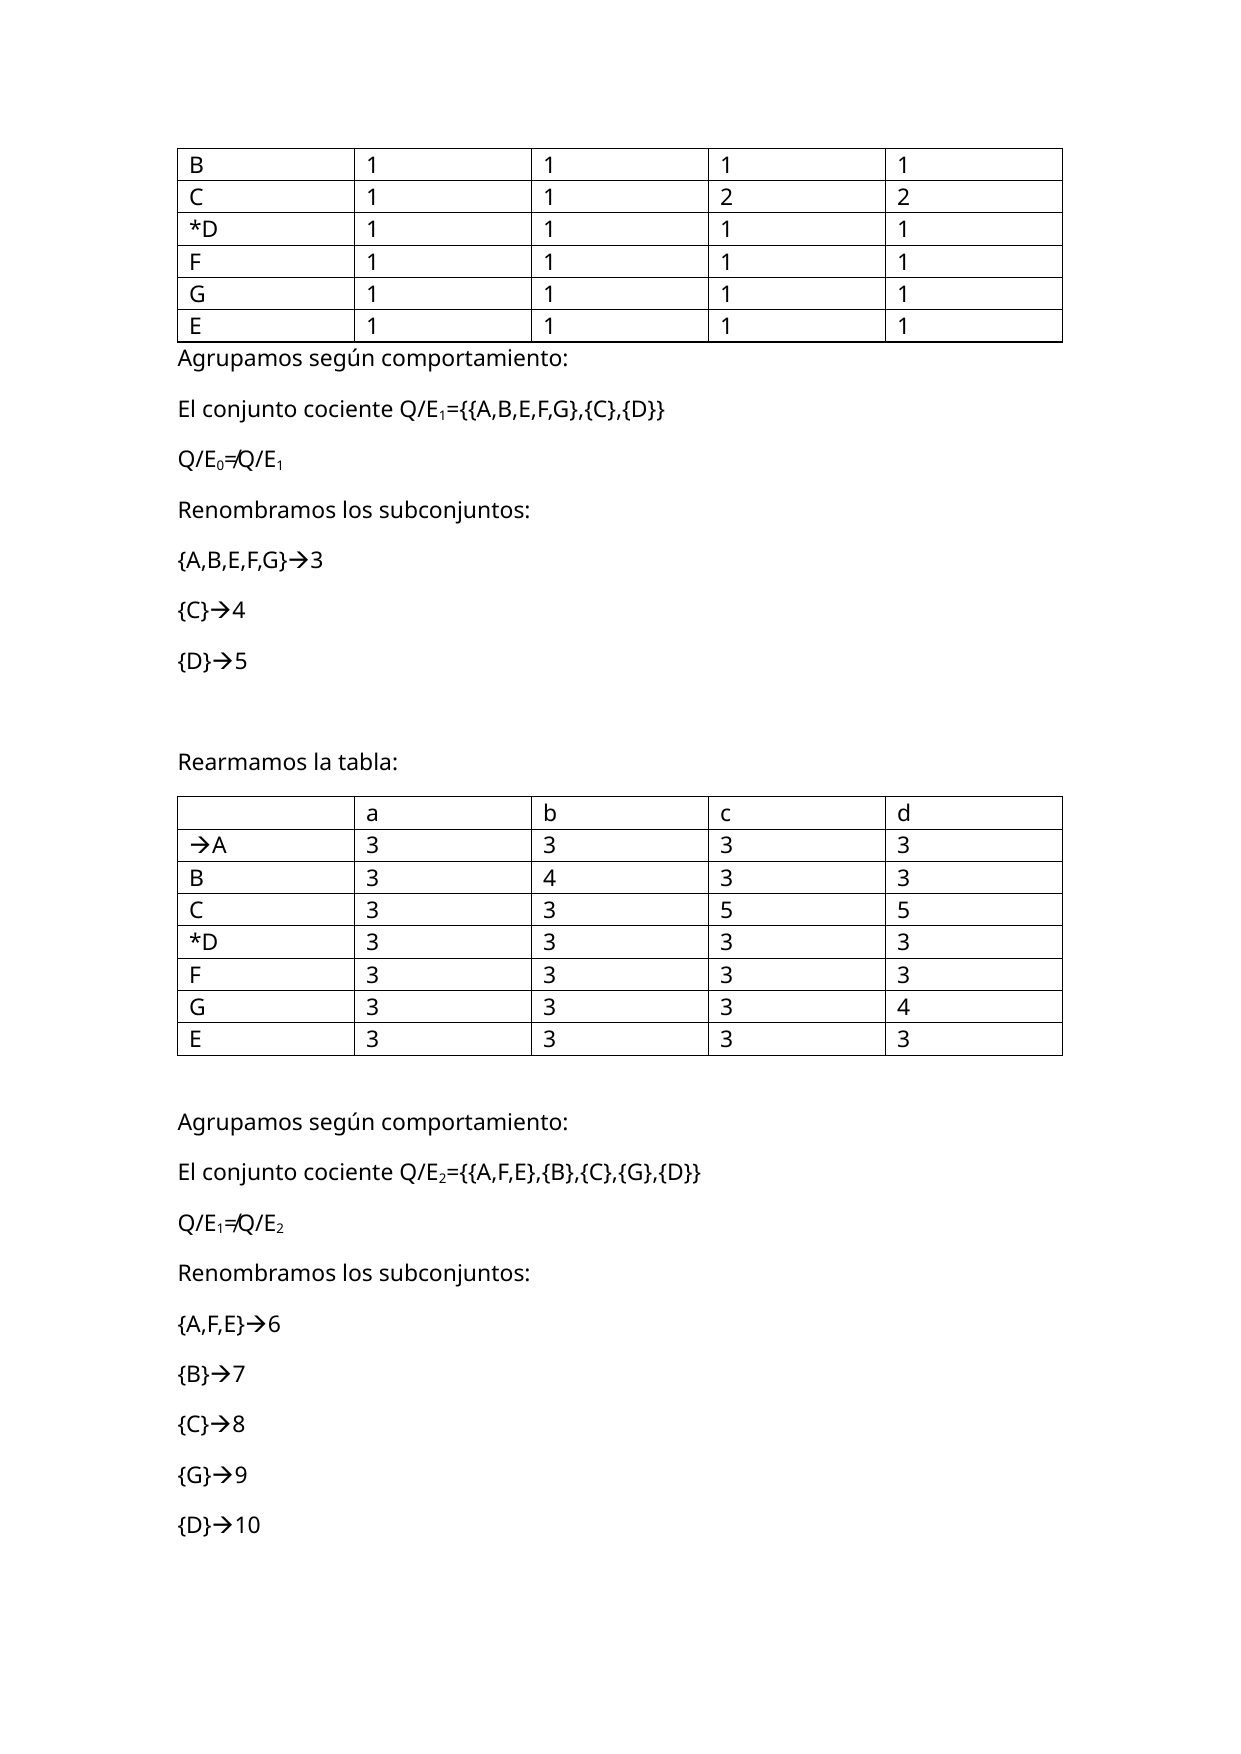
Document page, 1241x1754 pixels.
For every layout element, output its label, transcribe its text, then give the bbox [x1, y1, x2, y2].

table_cell 3 [355, 862, 531, 893]
text {D}5 [177, 645, 1063, 676]
table_cell 1 [355, 149, 531, 180]
table_cell 2 [886, 181, 1062, 212]
table_cell 4 [532, 862, 708, 893]
table_cell 1 [532, 213, 708, 244]
table_cell 1 [709, 278, 885, 309]
table_cell F [178, 959, 354, 990]
table_cell A [178, 830, 354, 861]
table_cell 1 [532, 310, 708, 341]
table_cell 5 [709, 894, 885, 925]
text Q/E1≠Q/E2 [177, 1207, 1063, 1238]
text Agrupamos según comportamiento: [177, 343, 1063, 374]
table_cell 1 [355, 278, 531, 309]
table_cell 1 [886, 246, 1062, 277]
table_cell 3 [355, 991, 531, 1022]
table_cell 3 [355, 830, 531, 861]
table_cell 3 [886, 862, 1062, 893]
table_cell 3 [709, 926, 885, 958]
text {B}7 [177, 1358, 1063, 1389]
table_cell 1 [709, 213, 885, 244]
table_header a [355, 797, 531, 828]
text {D}10 [177, 1509, 1063, 1541]
text {G}9 [177, 1459, 1063, 1490]
table_cell 1 [532, 149, 708, 180]
table_cell 3 [532, 959, 708, 990]
table_cell *D [178, 926, 354, 958]
table_cell 3 [709, 959, 885, 990]
table_cell 3 [532, 830, 708, 861]
table_header d [886, 797, 1062, 828]
text Renombramos los subconjuntos: [177, 494, 1063, 525]
table_cell 3 [355, 959, 531, 990]
table_cell E [178, 310, 354, 341]
text Renombramos los subconjuntos: [177, 1257, 1063, 1288]
table_cell 1 [532, 246, 708, 277]
table_cell B [178, 862, 354, 893]
table_cell 2 [709, 181, 885, 212]
table_cell 3 [709, 1023, 885, 1054]
table_cell E [178, 1023, 354, 1054]
table_cell F [178, 246, 354, 277]
table_cell 1 [709, 149, 885, 180]
table_cell 3 [355, 926, 531, 958]
table_cell 1 [886, 213, 1062, 244]
table_cell 3 [532, 894, 708, 925]
table_cell 4 [886, 991, 1062, 1022]
table_cell 1 [709, 310, 885, 341]
table_header b [532, 797, 708, 828]
table_cell 3 [355, 1023, 531, 1054]
table_cell 3 [886, 959, 1062, 990]
table_cell 3 [709, 991, 885, 1022]
table_cell 1 [355, 213, 531, 244]
table_cell 1 [355, 246, 531, 277]
table_cell 1 [886, 149, 1062, 180]
table_cell 3 [355, 894, 531, 925]
table_cell 1 [886, 278, 1062, 309]
table_cell G [178, 278, 354, 309]
text {C}4 [177, 594, 1063, 626]
text {A,F,E}6 [177, 1308, 1063, 1339]
table_cell 3 [709, 862, 885, 893]
table_cell 3 [886, 830, 1062, 861]
table_cell 5 [886, 894, 1062, 925]
table_cell C [178, 894, 354, 925]
table_cell 3 [886, 926, 1062, 958]
table_cell 1 [709, 246, 885, 277]
table_cell B [178, 149, 354, 180]
table_cell G [178, 991, 354, 1022]
table_cell 1 [355, 310, 531, 341]
text Agrupamos según comportamiento: [177, 1106, 1063, 1137]
table_header [178, 797, 354, 828]
table_cell 3 [532, 926, 708, 958]
table_cell 3 [886, 1023, 1062, 1054]
table_cell 3 [532, 991, 708, 1022]
table_cell C [178, 181, 354, 212]
table_cell 3 [532, 1023, 708, 1054]
text {A,B,E,F,G}3 [177, 544, 1063, 575]
table_cell *D [178, 213, 354, 244]
table_cell 1 [532, 278, 708, 309]
table_cell 1 [532, 181, 708, 212]
text El conjunto cociente Q/E1={{A,B,E,F,G},{C},{D}} [177, 393, 1063, 424]
table_header c [709, 797, 885, 828]
text El conjunto cociente Q/E2={{A,F,E},{B},{C},{G},{D}} [177, 1156, 1063, 1188]
table_cell 1 [355, 181, 531, 212]
text {C}8 [177, 1408, 1063, 1440]
text Rearmamos la tabla: [177, 746, 1063, 777]
table_cell 3 [709, 830, 885, 861]
table_cell 1 [886, 310, 1062, 341]
text Q/E0≠Q/E1 [177, 443, 1063, 474]
